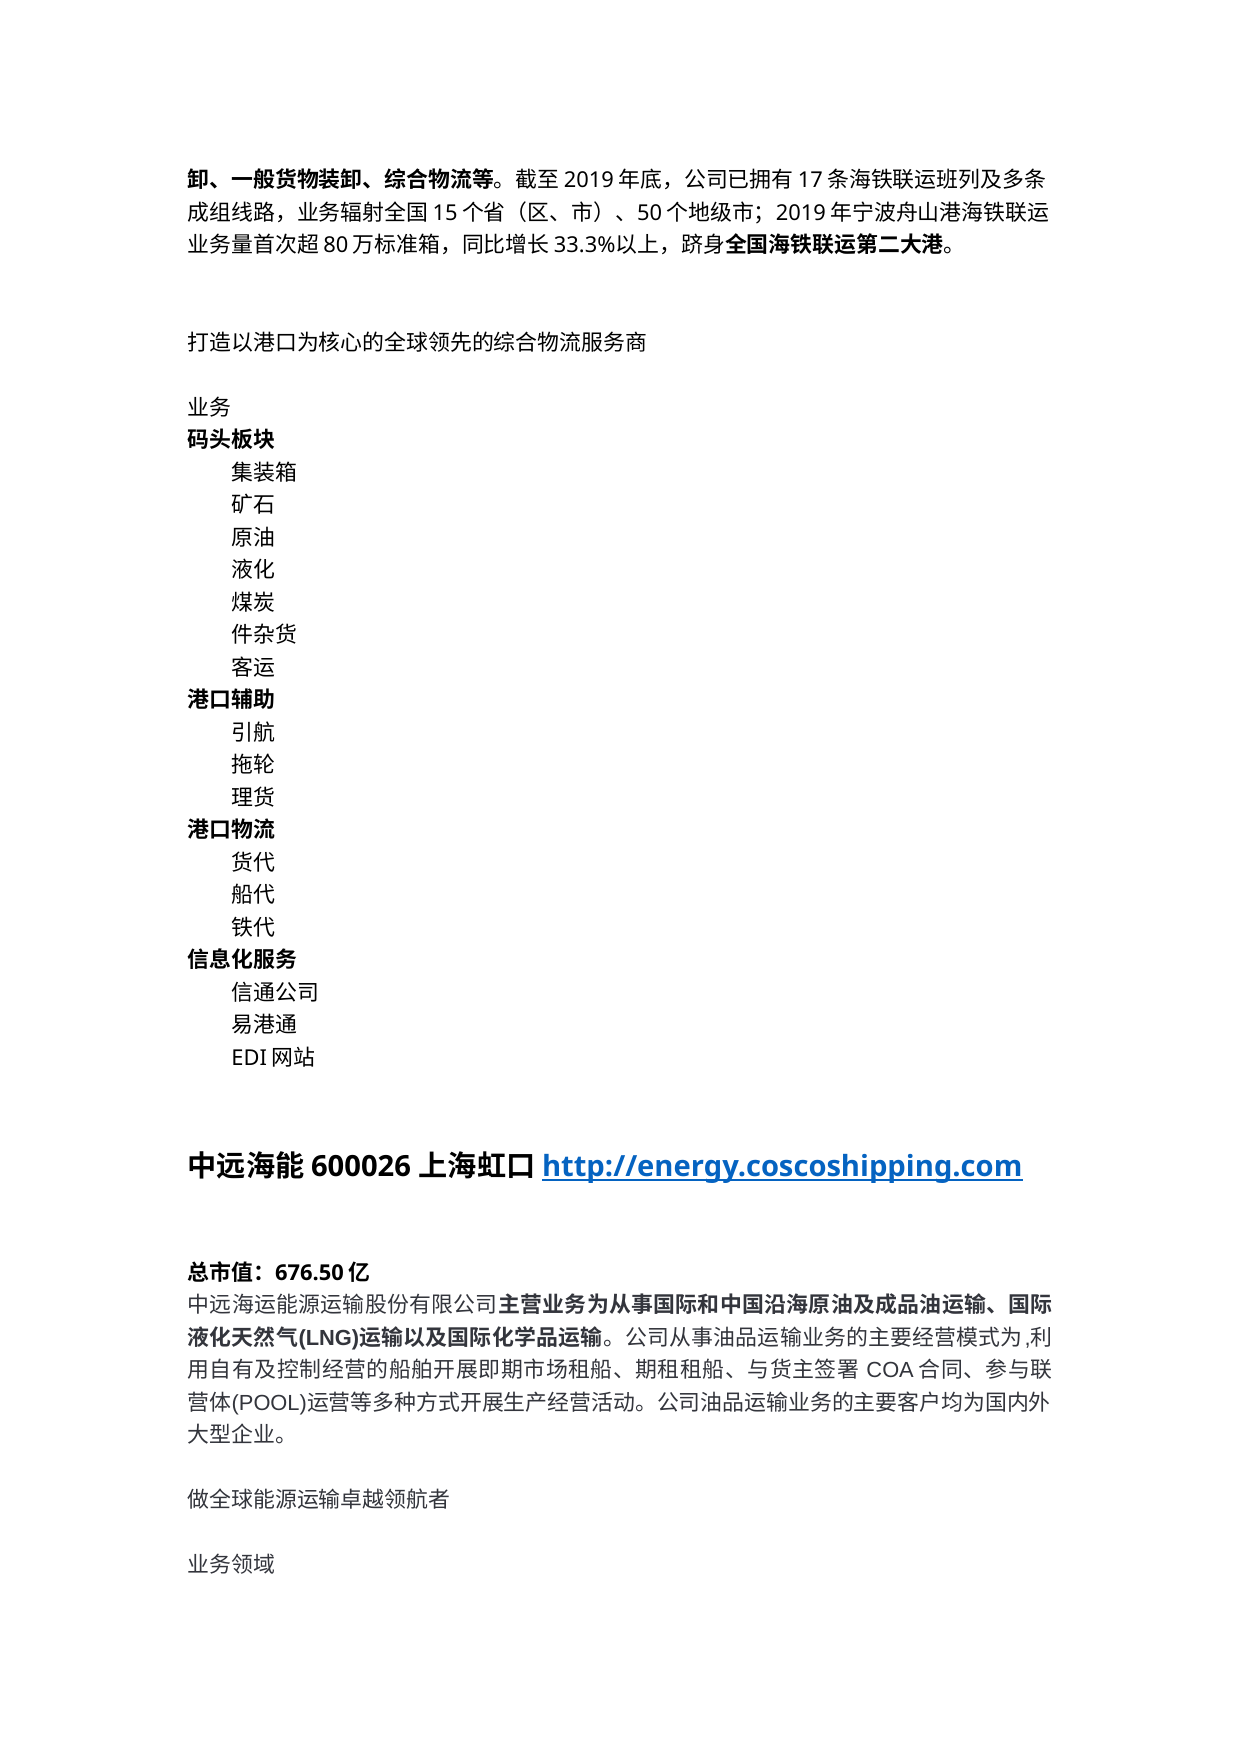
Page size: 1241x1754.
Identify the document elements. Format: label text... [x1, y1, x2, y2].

text 做全球能源运输卓越领航者 [187, 1482, 1053, 1514]
text 信息化服务 [187, 942, 1053, 974]
text 业务领域 [187, 1547, 1053, 1579]
text 拖轮 [187, 747, 1053, 779]
text 港口物流 [187, 812, 1053, 844]
text 货代 [187, 844, 1053, 877]
text 信通公司 [187, 974, 1053, 1007]
text 总市值：676.50亿 [187, 1254, 1053, 1287]
text 船代 [187, 877, 1053, 909]
text 引航 [187, 714, 1053, 747]
text 液化 [187, 552, 1053, 584]
text 易港通 [187, 1007, 1053, 1039]
text 码头板块 [187, 422, 1053, 454]
text 集装箱 [187, 454, 1053, 487]
text 件杂货 [187, 617, 1053, 649]
text 原油 [187, 519, 1053, 552]
text 矿石 [187, 487, 1053, 519]
text 打造以港口为核心的全球领先的综合物流服务商 [187, 324, 1053, 357]
text 港口辅助 [187, 682, 1053, 714]
text 理货 [187, 779, 1053, 812]
text 客运 [187, 649, 1053, 682]
text 铁代 [187, 909, 1053, 942]
subtitle 中远海能 600026 上海虹口 http://energy.coscoshipping.com [187, 1132, 1053, 1197]
text 业务 [187, 389, 1053, 422]
text EDI网站 [187, 1039, 1053, 1072]
text 煤炭 [187, 584, 1053, 617]
